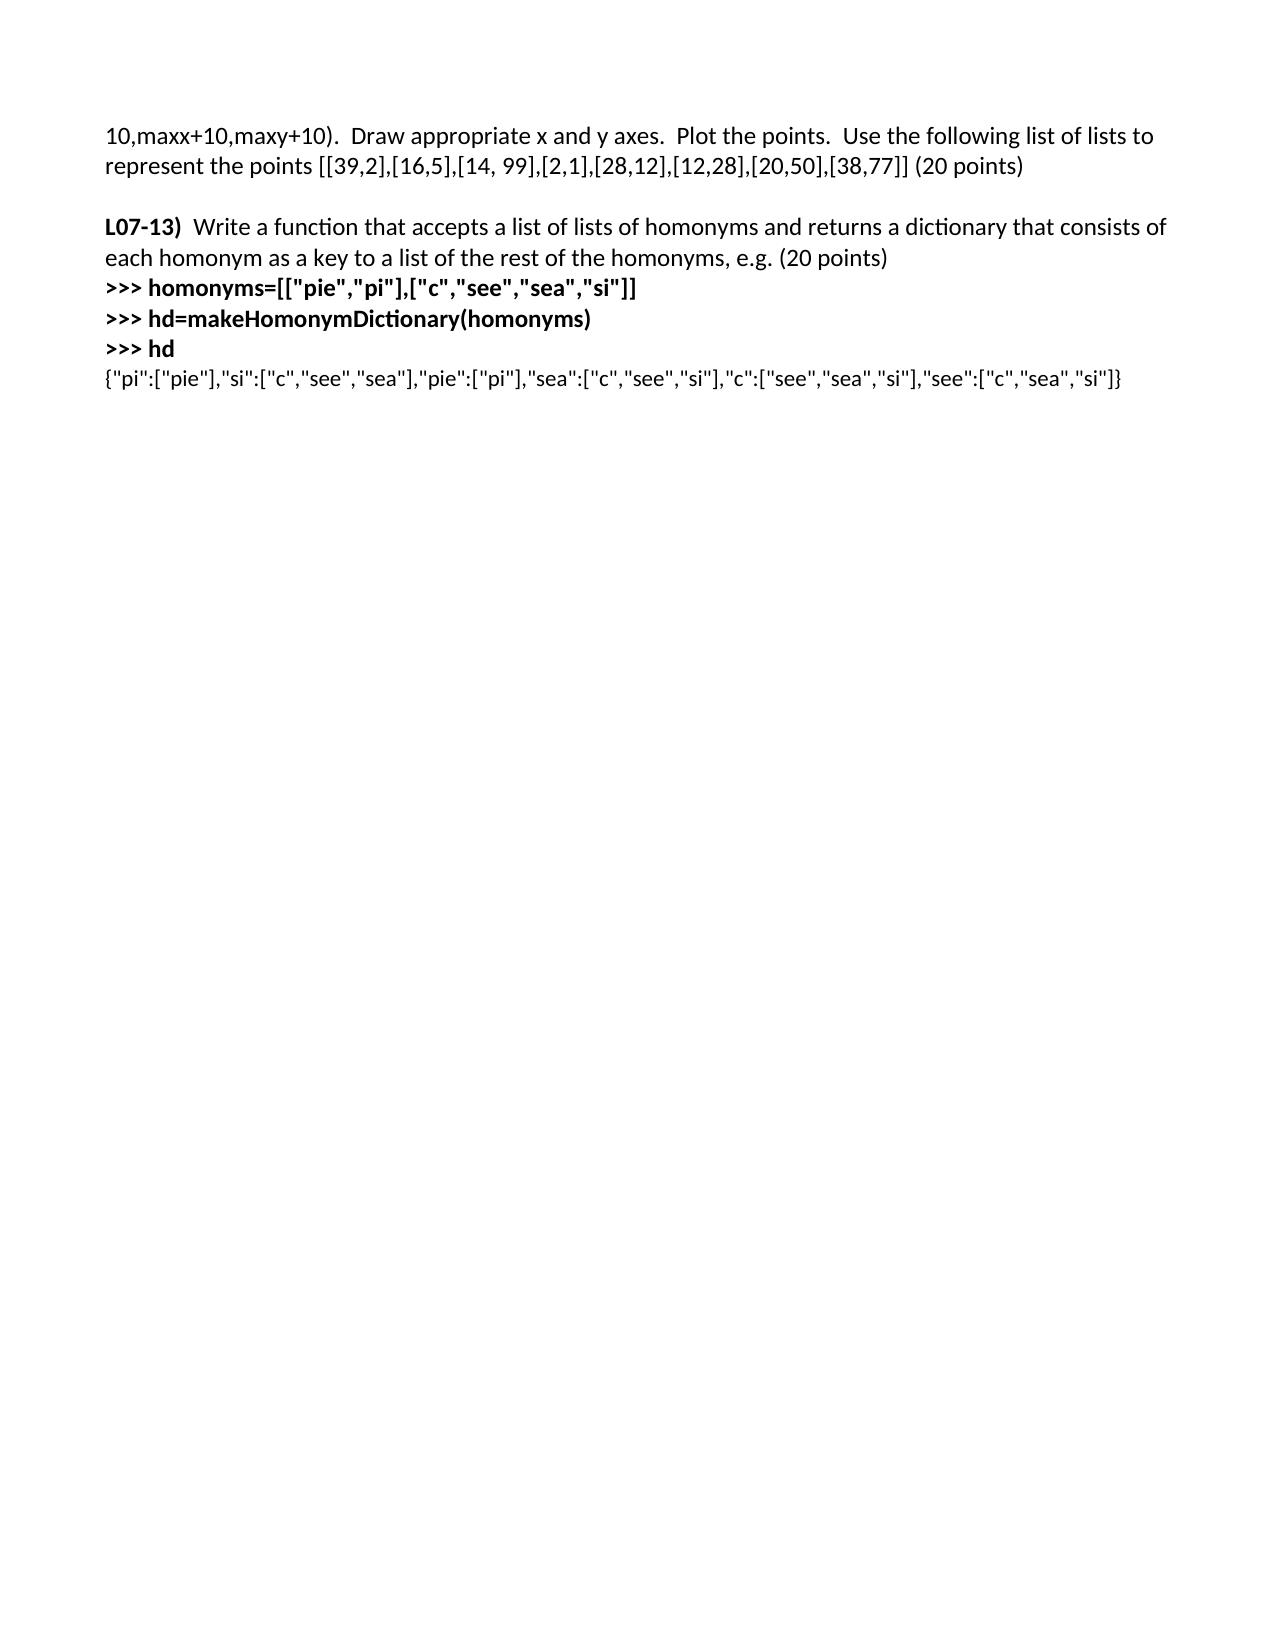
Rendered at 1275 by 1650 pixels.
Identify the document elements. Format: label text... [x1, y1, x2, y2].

text >>> hd [105, 334, 1170, 364]
text {"pi":["pie"],"si":["c","see","sea"],"pie":["pi"],"sea":["c","see","si"],"c":["see","sea","si"],"see":["c","sea","si"]} [105, 364, 1170, 392]
text L07-13) Write a function that accepts a list of lists of homonyms and returns a dictionary that consists of each homonym as a key to a list of the rest of the homonyms, e.g. (20 points) [105, 212, 1170, 273]
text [105, 120, 1170, 181]
text >>> homonyms=[["pie","pi"],["c","see","sea","si"]] [105, 273, 1170, 303]
text >>> hd=makeHomonymDictionary(homonyms) [105, 303, 1170, 334]
